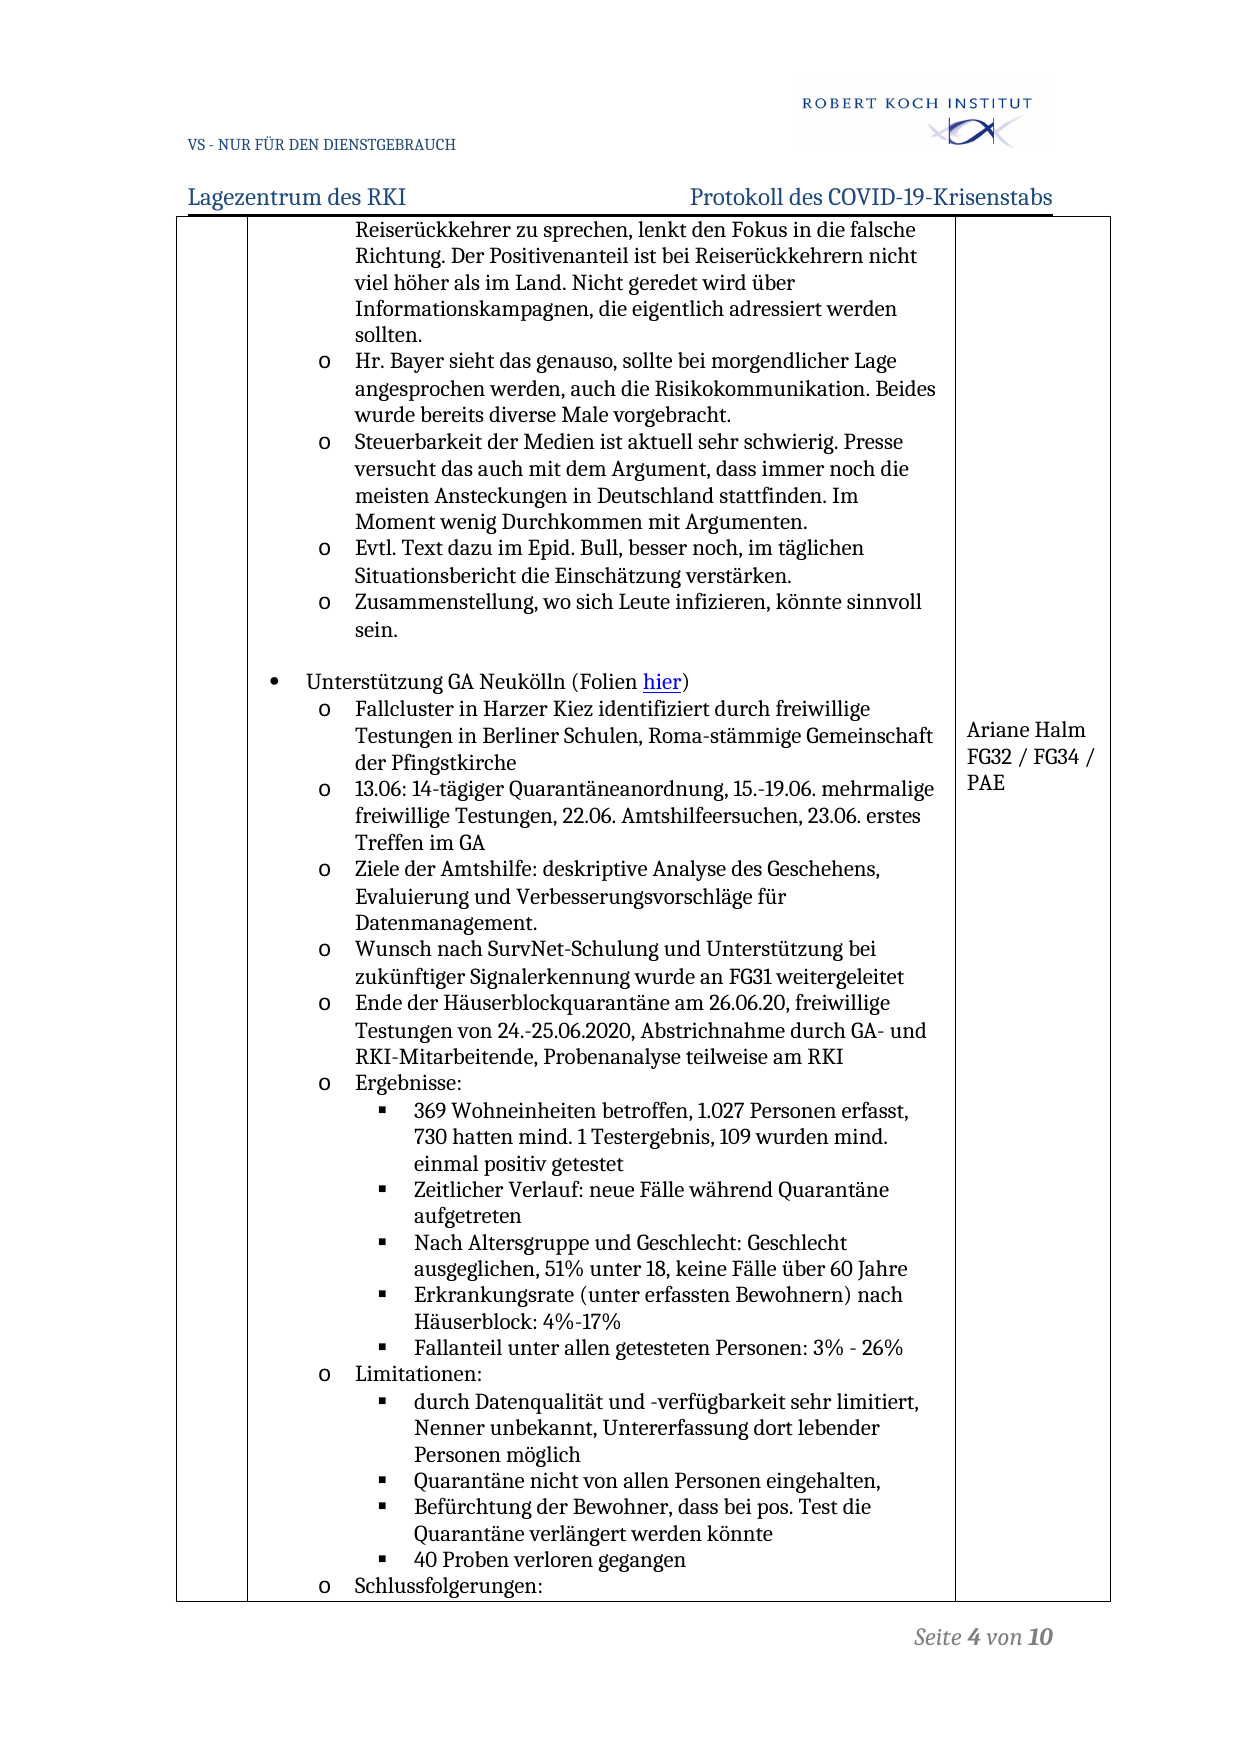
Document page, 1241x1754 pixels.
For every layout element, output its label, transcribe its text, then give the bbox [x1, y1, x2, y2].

table_cell ZIG1 FG32 Alle Ariane Halm FG32 / FG34 / PAE [956, 217, 1110, 1601]
table_cell 1 [177, 217, 247, 1601]
picture [794, 73, 1053, 151]
